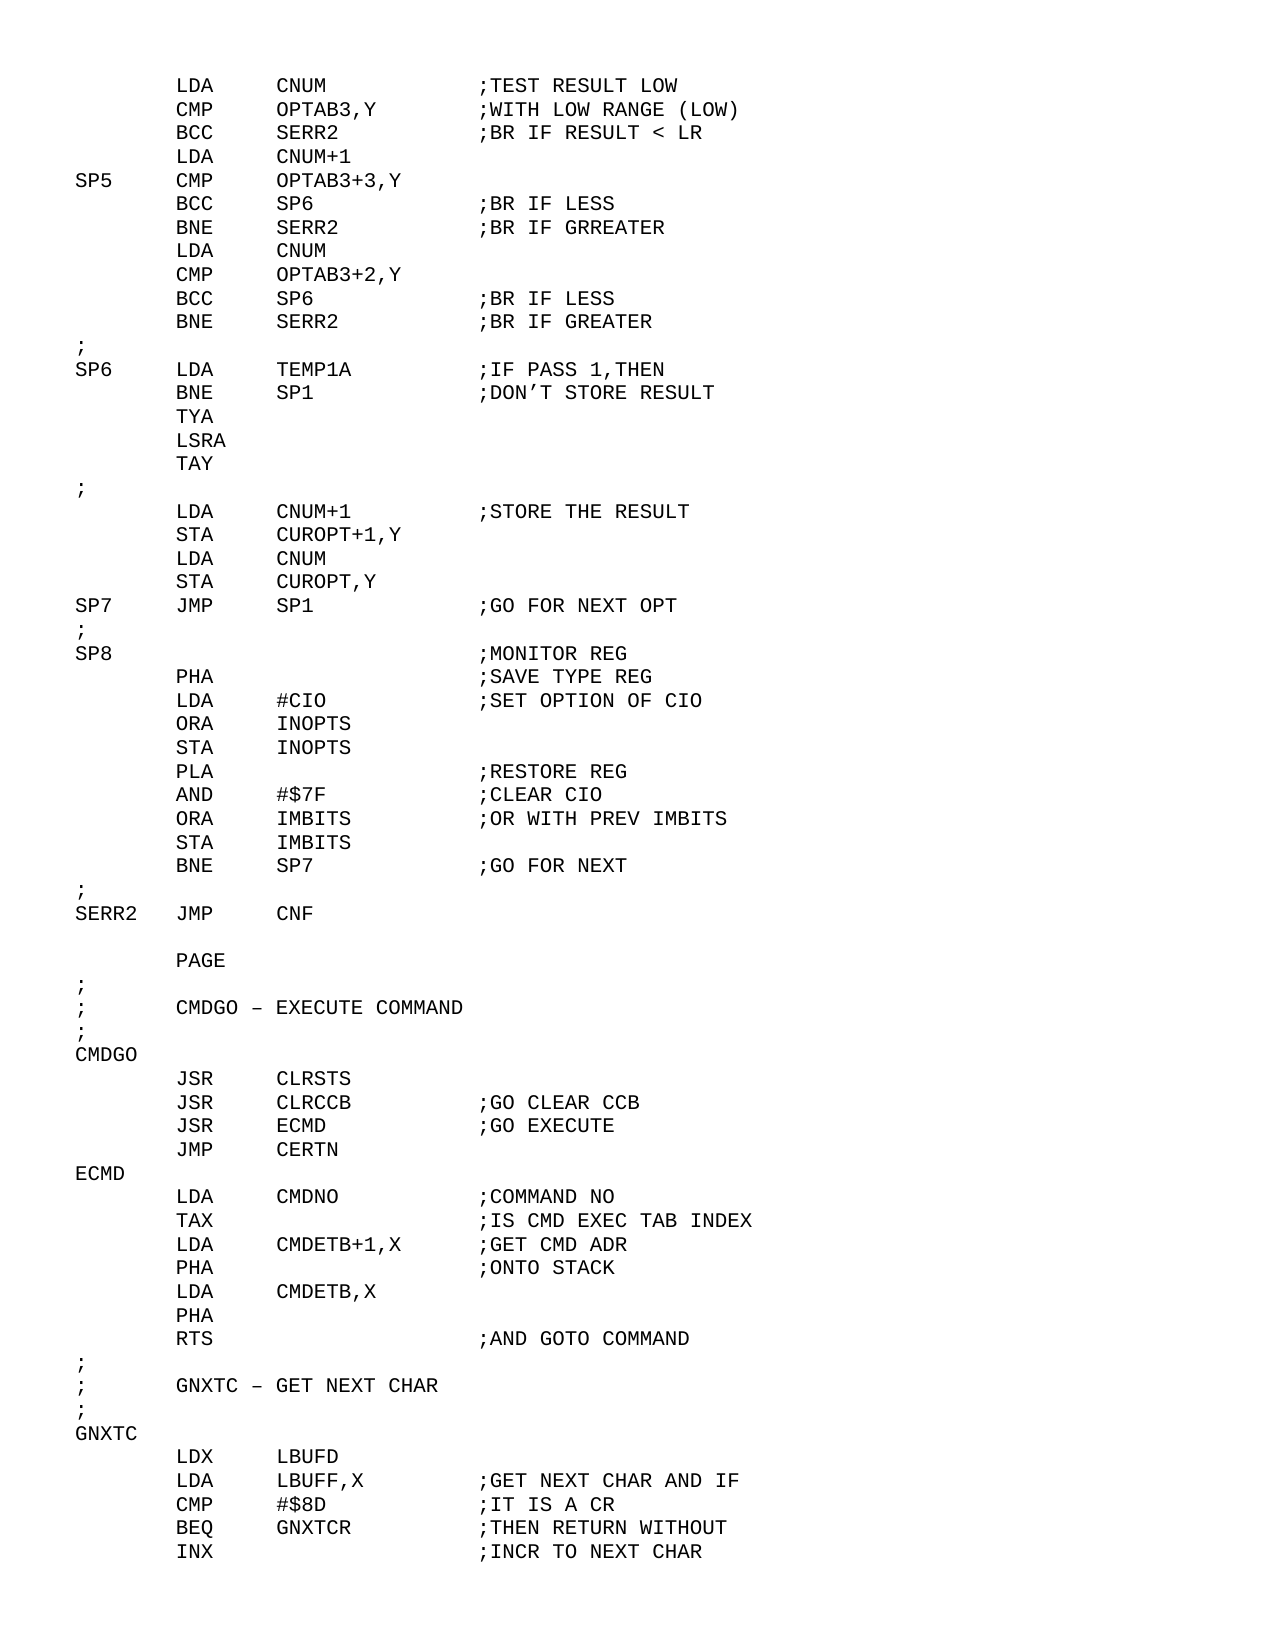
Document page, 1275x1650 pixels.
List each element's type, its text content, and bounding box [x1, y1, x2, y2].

text AND #$7F ;CLEAR CIO [75, 784, 1200, 808]
text LDA CMDETB+1,X ;GET CMD ADR [75, 1234, 1200, 1257]
text BNE SP1 ;DON’T STORE RESULT [75, 382, 1200, 406]
text PHA ;SAVE TYPE REG [75, 666, 1200, 690]
text BCC SP6 ;BR IF LESS [75, 193, 1200, 217]
text ORA IMBITS ;OR WITH PREV IMBITS [75, 808, 1200, 832]
text ; CMDGO – EXECUTE COMMAND [75, 997, 1200, 1021]
text LDX LBUFD [75, 1446, 1200, 1470]
text ; [75, 1399, 1200, 1423]
text ; GNXTC – GET NEXT CHAR [75, 1376, 1200, 1399]
text TAX ;IS CMD EXEC TAB INDEX [75, 1210, 1200, 1234]
text SP7 JMP SP1 ;GO FOR NEXT OPT [75, 595, 1200, 619]
text BNE SP7 ;GO FOR NEXT [75, 855, 1200, 879]
text ; [75, 1021, 1200, 1044]
text SERR2 JMP CNF [75, 903, 1200, 926]
text PLA ;RESTORE REG [75, 761, 1200, 784]
text CMP OPTAB3+2,Y [75, 264, 1200, 288]
text INX ;INCR TO NEXT CHAR [75, 1541, 1200, 1565]
text ECMD [75, 1163, 1200, 1186]
text LDA CNUM+1 ;STORE THE RESULT [75, 501, 1200, 524]
text BEQ GNXTCR ;THEN RETURN WITHOUT [75, 1517, 1200, 1541]
text ORA INOPTS [75, 713, 1200, 737]
text CMP OPTAB3,Y ;WITH LOW RANGE (LOW) [75, 99, 1200, 122]
text BNE SERR2 ;BR IF GRREATER [75, 217, 1200, 241]
text LDA #CIO ;SET OPTION OF CIO [75, 690, 1200, 713]
text JSR CLRCCB ;GO CLEAR CCB [75, 1092, 1200, 1115]
text STA INOPTS [75, 737, 1200, 761]
text ; [75, 1352, 1200, 1376]
text SP6 LDA TEMP1A ;IF PASS 1,THEN [75, 359, 1200, 382]
text STA CUROPT+1,Y [75, 524, 1200, 548]
text TYA [75, 406, 1200, 430]
text ; [75, 973, 1200, 997]
text BCC SERR2 ;BR IF RESULT < LR [75, 122, 1200, 146]
text JSR CLRSTS [75, 1068, 1200, 1092]
text JSR ECMD ;GO EXECUTE [75, 1115, 1200, 1139]
text LDA LBUFF,X ;GET NEXT CHAR AND IF [75, 1470, 1200, 1494]
text SP8 ;MONITOR REG [75, 642, 1200, 666]
text STA CUROPT,Y [75, 572, 1200, 595]
text BNE SERR2 ;BR IF GREATER [75, 311, 1200, 335]
text LDA CNUM+1 [75, 146, 1200, 169]
text RTS ;AND GOTO COMMAND [75, 1328, 1200, 1352]
text STA IMBITS [75, 832, 1200, 855]
text ; [75, 335, 1200, 359]
text TAY [75, 453, 1200, 477]
text PHA [75, 1304, 1200, 1328]
text LDA CNUM [75, 548, 1200, 572]
text LDA CNUM [75, 241, 1200, 264]
text CMDGO [75, 1044, 1200, 1068]
text LDA CNUM ;TEST RESULT LOW [75, 75, 1200, 99]
text BCC SP6 ;BR IF LESS [75, 288, 1200, 311]
text ; [75, 477, 1200, 501]
text LSRA [75, 430, 1200, 453]
text GNXTC [75, 1423, 1200, 1446]
text SP5 CMP OPTAB3+3,Y [75, 169, 1200, 193]
text LDA CMDETB,X [75, 1281, 1200, 1304]
text LDA CMDNO ;COMMAND NO [75, 1186, 1200, 1210]
text PHA ;ONTO STACK [75, 1257, 1200, 1281]
text ; [75, 879, 1200, 903]
text PAGE [75, 950, 1200, 973]
text JMP CERTN [75, 1139, 1200, 1163]
text ; [75, 619, 1200, 642]
text CMP #$8D ;IT IS A CR [75, 1494, 1200, 1517]
